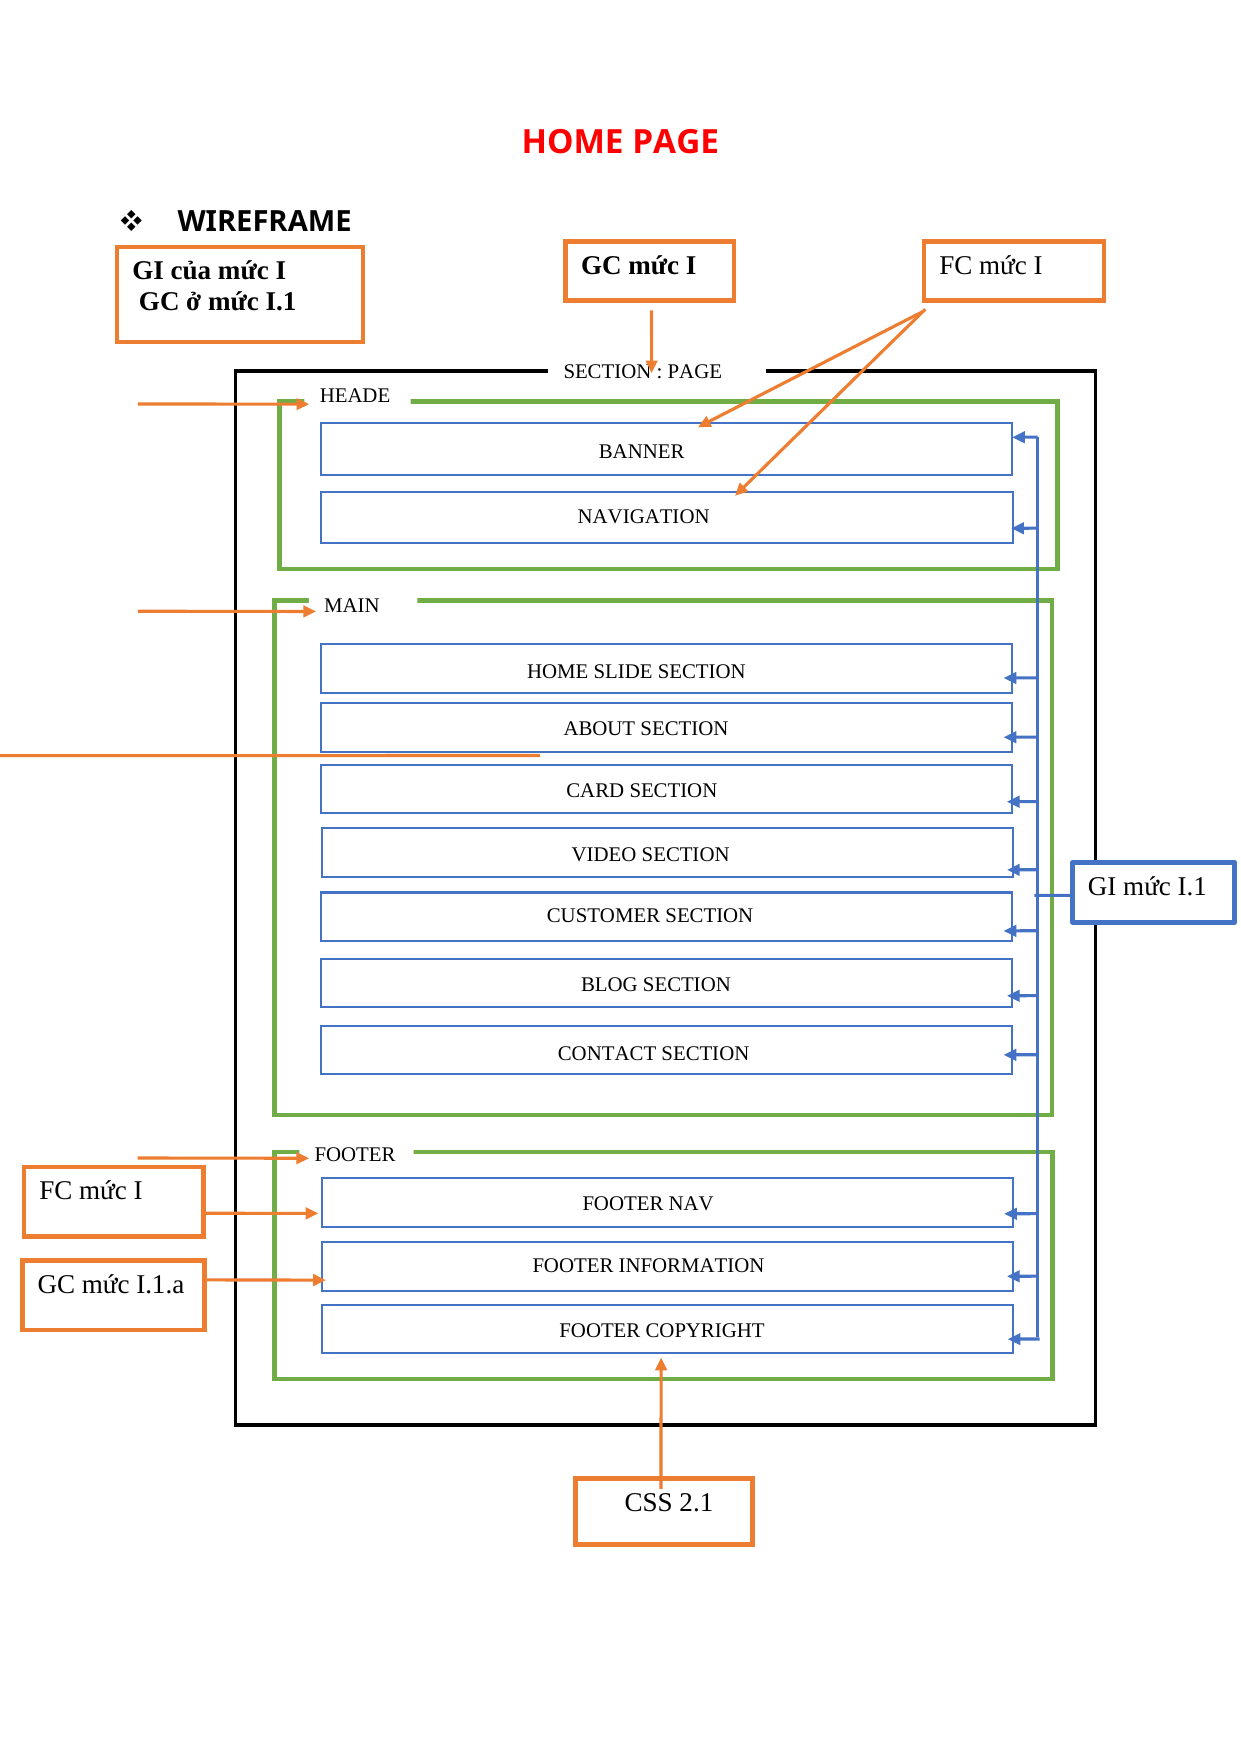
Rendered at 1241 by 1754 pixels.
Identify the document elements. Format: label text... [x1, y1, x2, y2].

title WIREFRAME [118, 200, 1122, 240]
title HOME PAGE [118, 118, 1122, 163]
